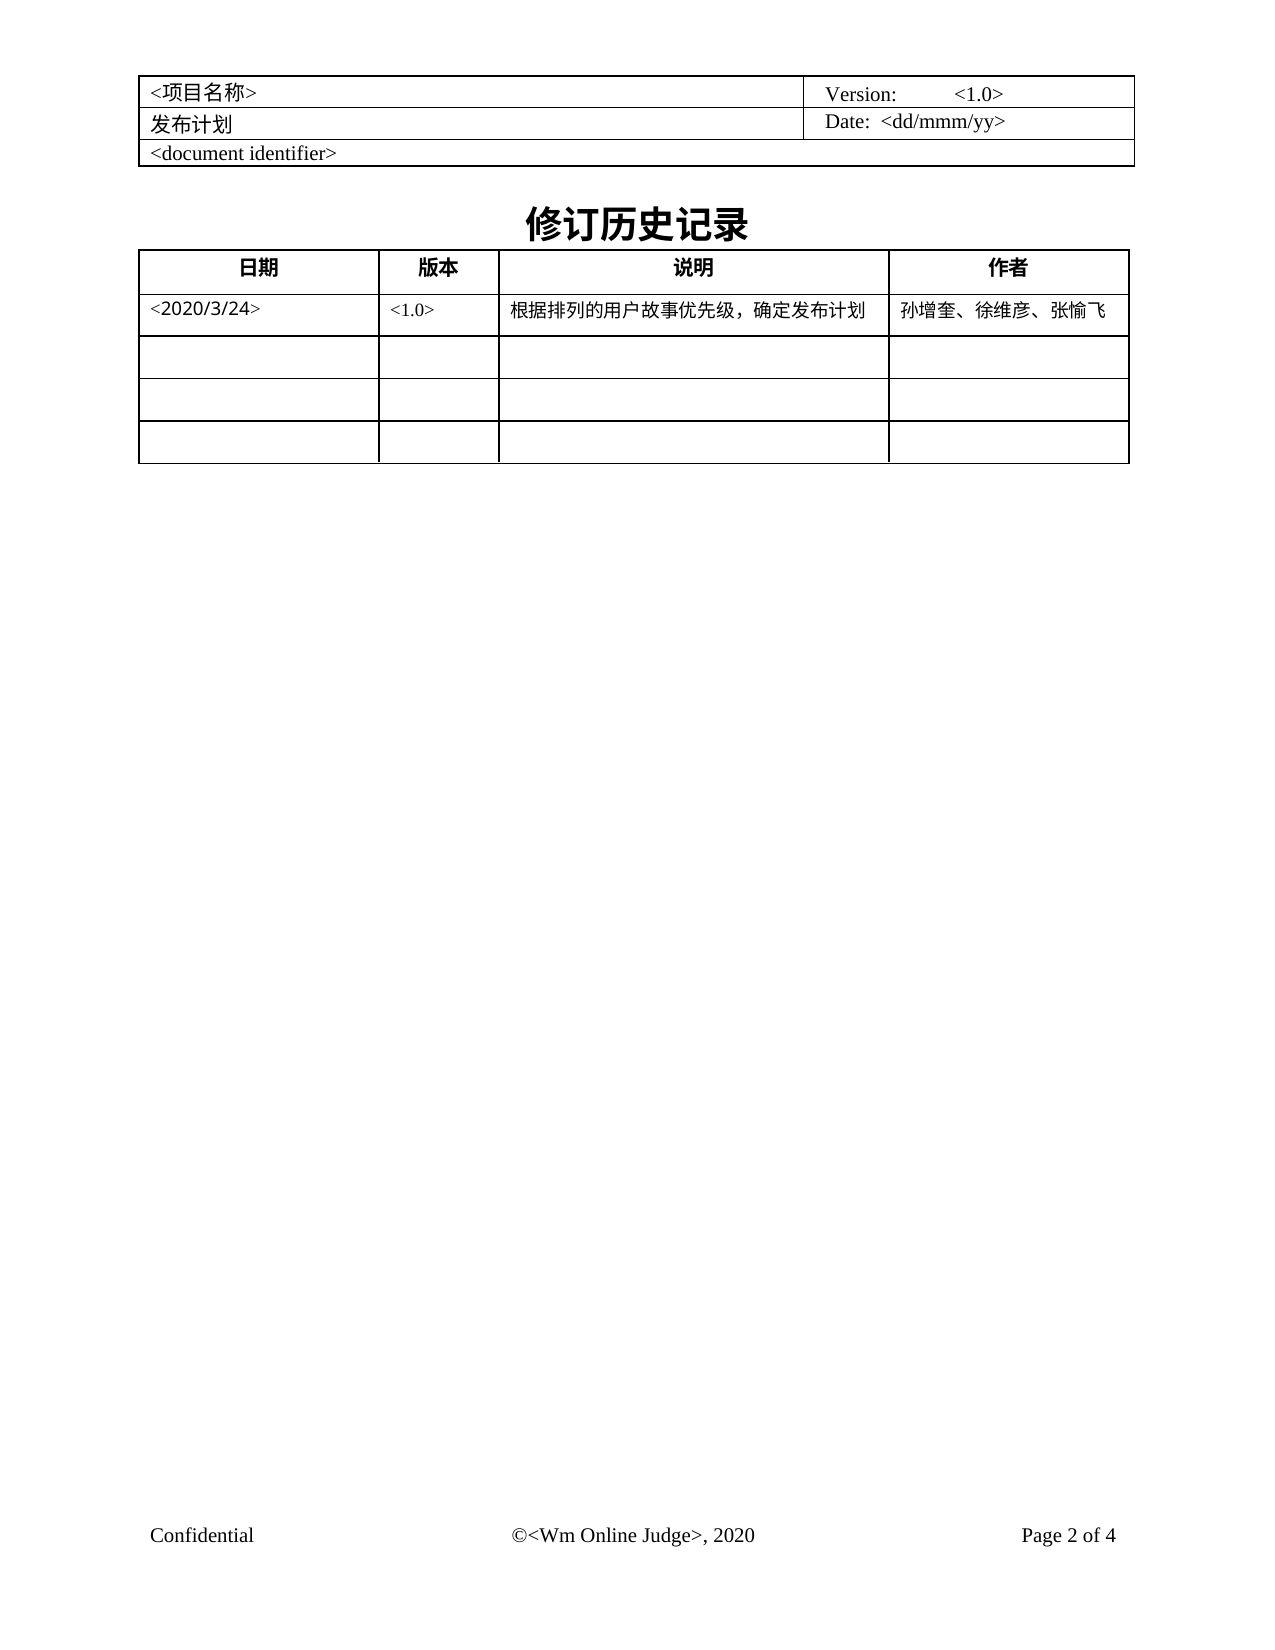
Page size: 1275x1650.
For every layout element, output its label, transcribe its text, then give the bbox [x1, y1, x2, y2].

table_cell [890, 337, 1128, 377]
table_cell [500, 337, 888, 377]
table_cell [140, 379, 378, 420]
table_cell 孙增奎、徐维彦、张愉飞 [890, 295, 1128, 335]
table_cell [890, 422, 1128, 462]
table_cell [380, 422, 498, 462]
table_cell <2020/3/24> [140, 295, 378, 335]
table_cell [380, 379, 498, 420]
table_cell [500, 422, 888, 462]
table_header 日期 [140, 251, 378, 294]
table_cell 根据排列的用户故事优先级，确定发布计划 [500, 295, 888, 335]
table_cell [500, 379, 888, 420]
table_header 作者 [890, 251, 1128, 294]
table_cell [140, 422, 378, 462]
table_cell [890, 379, 1128, 420]
table_cell [380, 337, 498, 377]
table_cell [140, 337, 378, 377]
title 修订历史记录 [150, 195, 1125, 249]
table_cell <1.0> [380, 295, 498, 335]
table_header 版本 [380, 251, 498, 294]
table_header 说明 [500, 251, 888, 294]
